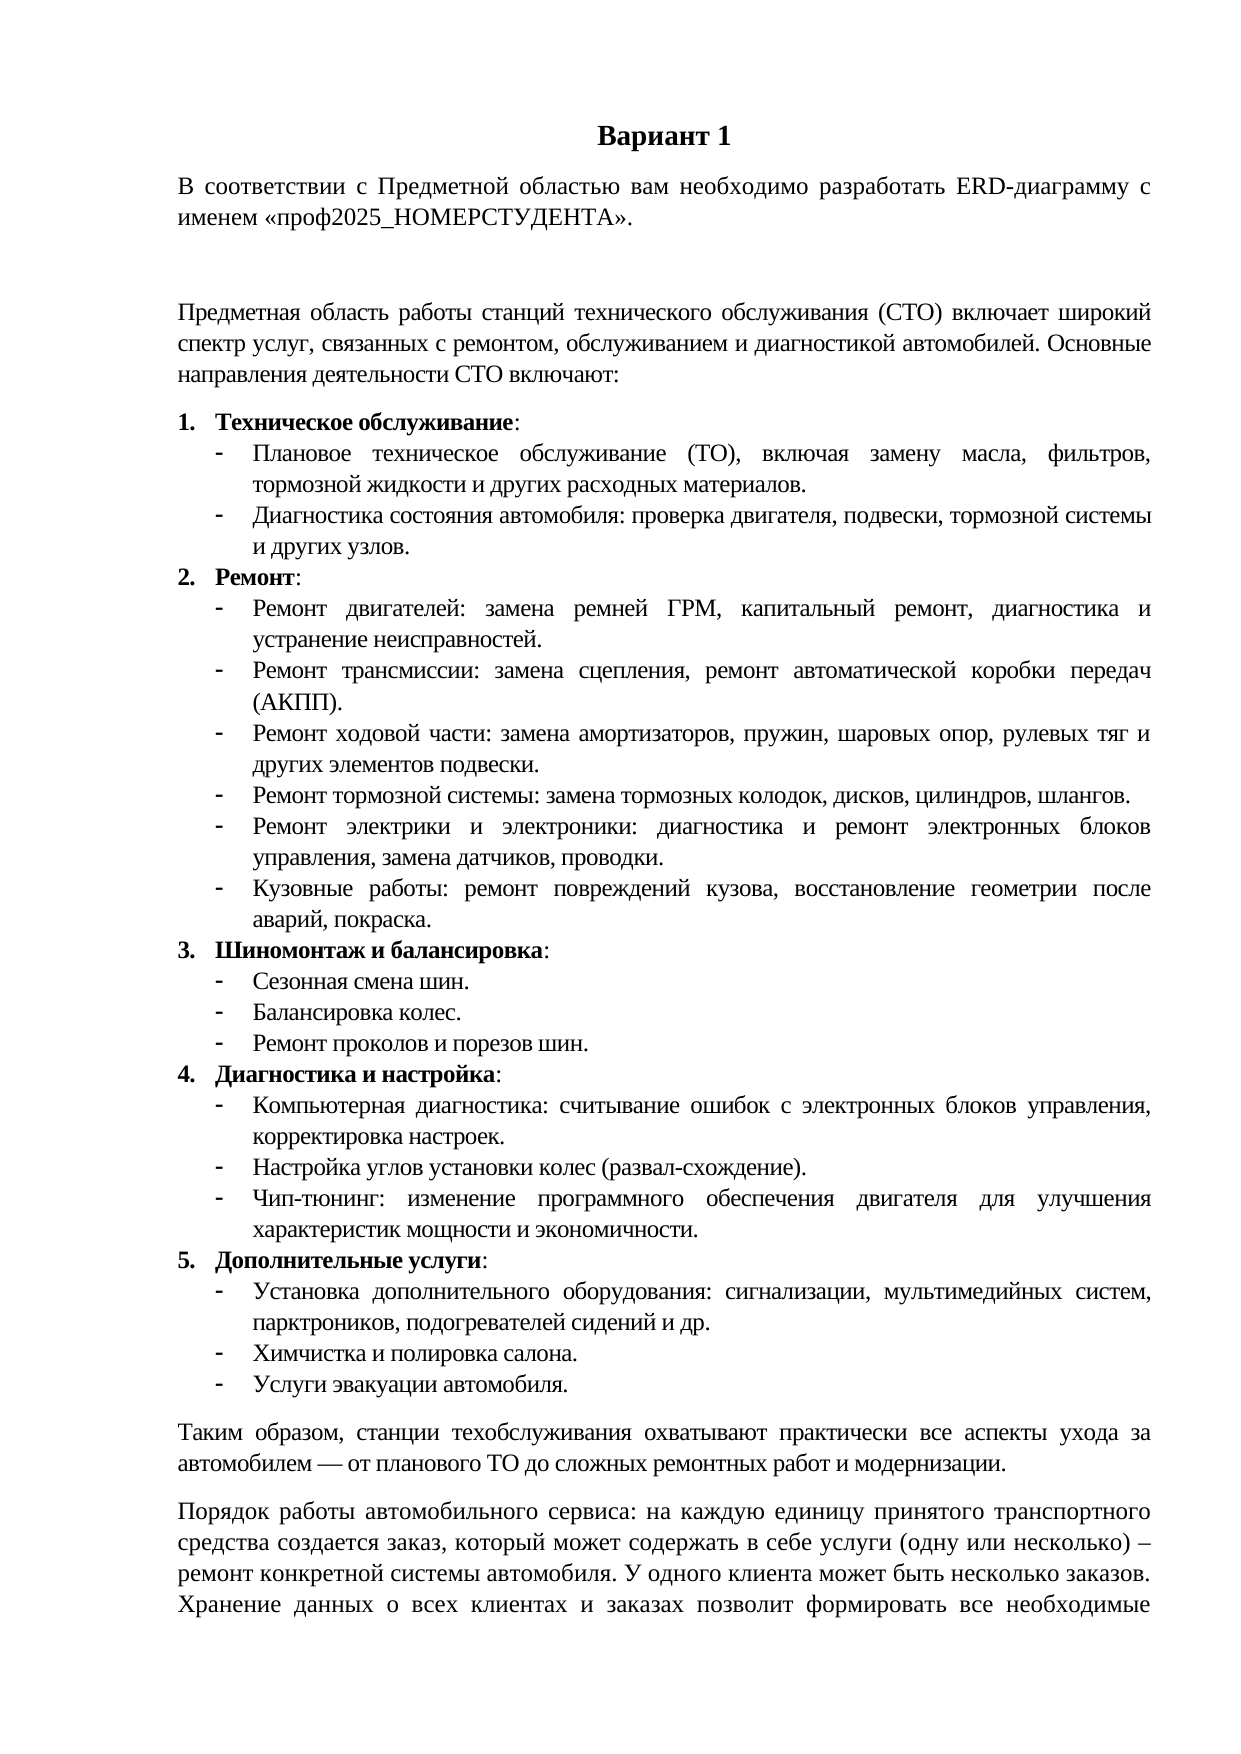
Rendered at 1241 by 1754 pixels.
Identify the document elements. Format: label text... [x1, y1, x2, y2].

list Балансировка колес. [215, 997, 1152, 1026]
text В соответствии с Предметной областью вам необходимо разработать ERD-диаграмму с именем «проф2025_НОМЕРСТУДЕНТА». [177, 171, 1152, 231]
list Химчистка и полировка салона. [215, 1338, 1152, 1367]
text Таким образом, станции техобслуживания охватывают практически все аспекты ухода за автомобилем — от планового ТО до сложных ремонтных работ и модернизации. [177, 1417, 1152, 1477]
list Ремонт проколов и порезов шин. [215, 1028, 1152, 1057]
text Предметная область работы станций технического обслуживания (СТО) включает широкий спектр услуг, связанных с ремонтом, обслуживанием и диагностикой автомобилей. Основные направления деятельности СТО включают: [177, 297, 1152, 388]
list Плановое техническое обслуживание (ТО), включая замену масла, фильтров, тормозной жидкости и других расходных материалов. [215, 438, 1152, 498]
list Услуги эвакуации автомобиля. [215, 1369, 1152, 1398]
text Вариант 1 [177, 118, 1152, 152]
list Ремонт тормозной системы: замена тормозных колодок, дисков, цилиндров, шлангов. [215, 780, 1152, 808]
list Сезонная смена шин. [215, 966, 1152, 995]
list Дополнительные услуги: [177, 1245, 1152, 1274]
list Ремонт электрики и электроники: диагностика и ремонт электронных блоков управления, замена датчиков, проводки. [215, 811, 1152, 871]
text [177, 1496, 1152, 1618]
list Чип-тюнинг: изменение программного обеспечения двигателя для улучшения характеристик мощности и экономичности. [215, 1183, 1152, 1243]
list Установка дополнительного оборудования: сигнализации, мультимедийных систем, парктроников, подогревателей сидений и др. [215, 1276, 1152, 1336]
list Диагностика и настройка: [177, 1059, 1152, 1088]
list Ремонт: [177, 562, 1152, 591]
list Техническое обслуживание: [177, 407, 1152, 436]
list Ремонт трансмиссии: замена сцепления, ремонт автоматической коробки передач (АКПП). [215, 656, 1152, 715]
list Диагностика состояния автомобиля: проверка двигателя, подвески, тормозной системы и других узлов. [215, 500, 1152, 560]
list Шиномонтаж и балансировка: [177, 935, 1152, 964]
list Настройка углов установки колес (развал-схождение). [215, 1152, 1152, 1181]
list Кузовные работы: ремонт повреждений кузова, восстановление геометрии после аварий, покраска. [215, 873, 1152, 933]
list Ремонт ходовой части: замена амортизаторов, пружин, шаровых опор, рулевых тяг и других элементов подвески. [215, 718, 1152, 777]
list Компьютерная диагностика: считывание ошибок с электронных блоков управления, корректировка настроек. [215, 1090, 1152, 1150]
list Ремонт двигателей: замена ремней ГРМ, капитальный ремонт, диагностика и устранение неисправностей. [215, 593, 1152, 653]
